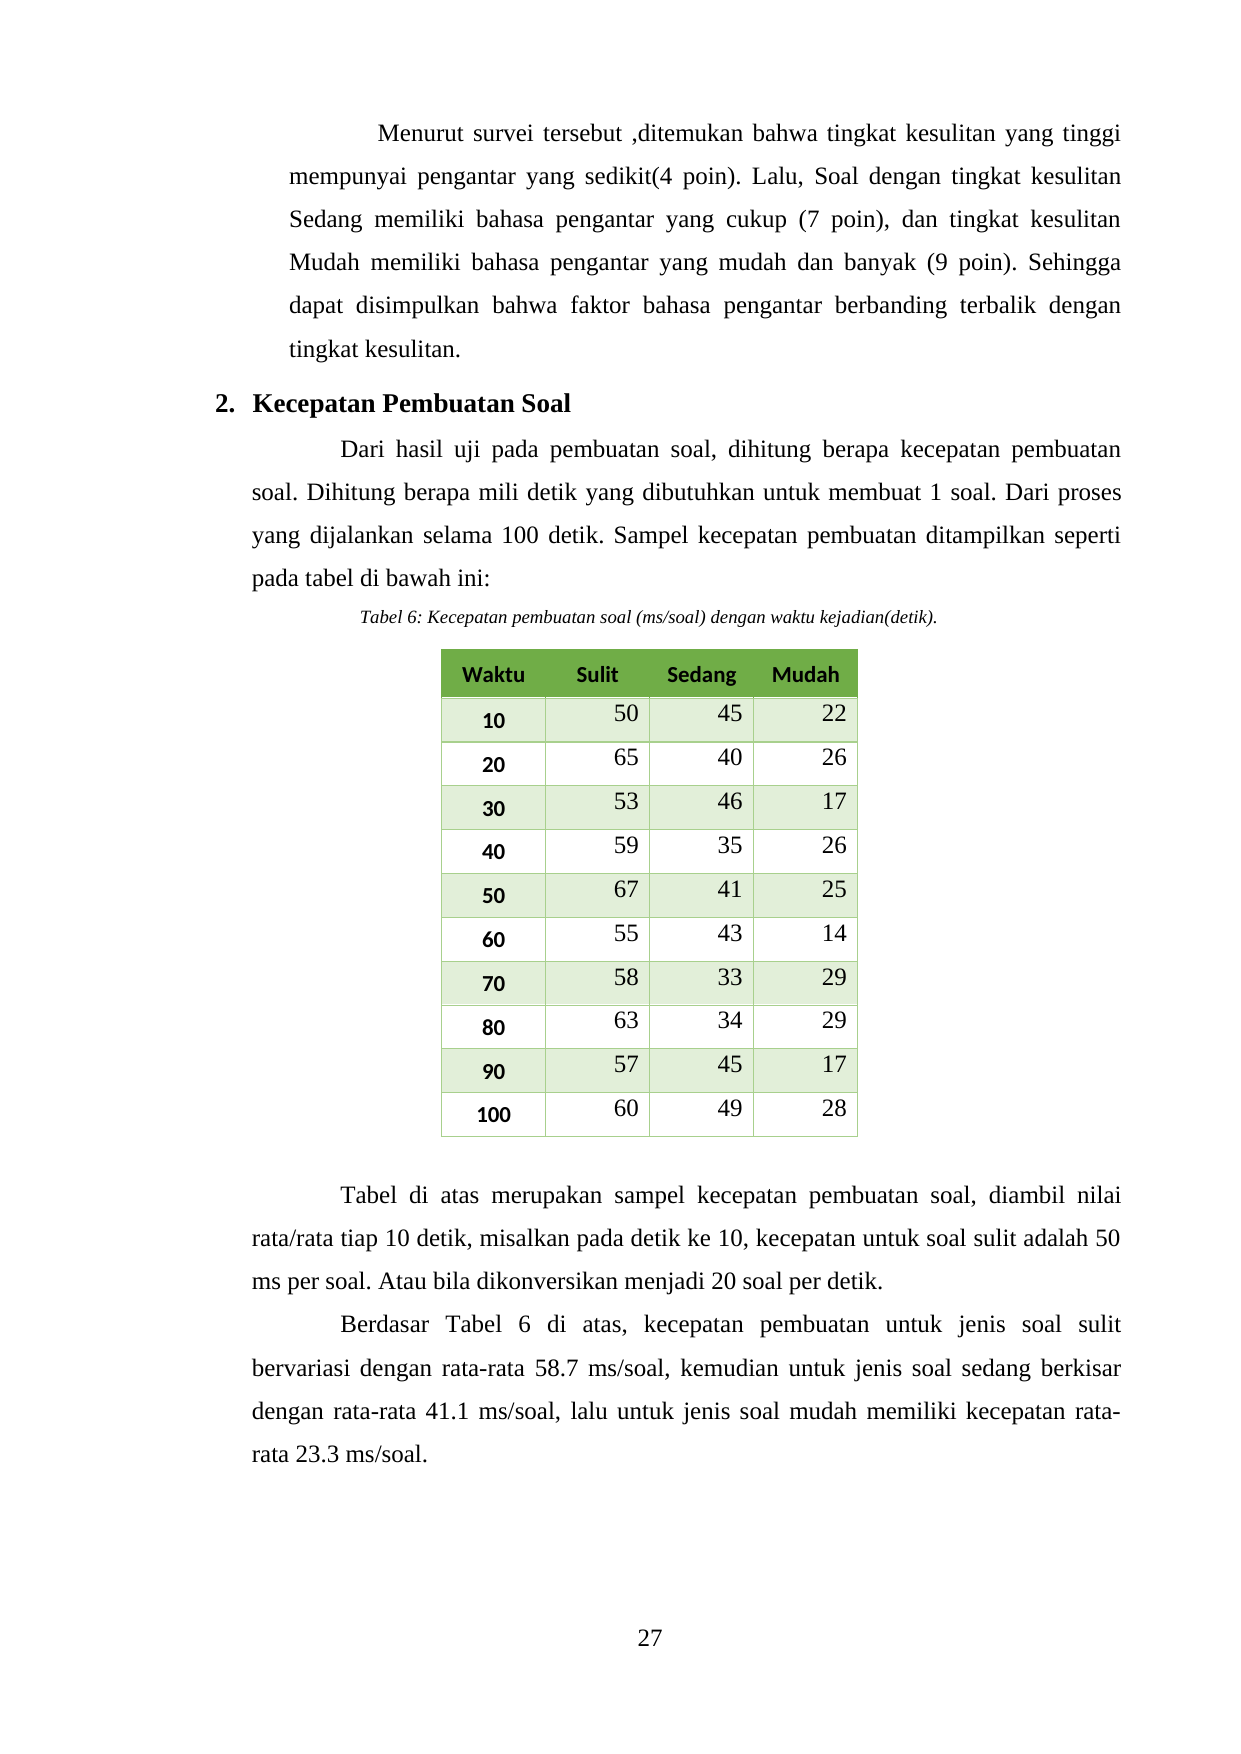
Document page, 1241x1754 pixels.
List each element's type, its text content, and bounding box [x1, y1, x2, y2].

table_cell 41 [650, 874, 753, 917]
table_cell 63 [546, 1006, 649, 1048]
subtitle Kecepatan Pembuatan Soal [215, 387, 1122, 418]
table_cell 53 [546, 786, 649, 829]
text Dari hasil uji pada pembuatan soal, dihitung berapa kecepatan pembuatan soal. Dihitung berapa mili detik yang dibutuhkan untuk membuat 1 soal. Dari proses yang dijalankan selama 100 detik. Sampel kecepatan pembuatan ditampilkan seperti pada tabel di bawah ini: [252, 434, 1122, 592]
text Tabel di atas merupakan sampel kecepatan pembuatan soal, diambil nilai rata/rata tiap 10 detik, misalkan pada detik ke 10, kecepatan untuk soal sulit adalah 50 ms per soal. Atau bila dikonversikan menjadi 20 soal per detik. [252, 1180, 1122, 1295]
table_cell 34 [650, 1006, 753, 1048]
table_cell 45 [650, 699, 753, 741]
table_cell 50 [546, 699, 649, 741]
table_header Mudah [754, 650, 857, 697]
table_cell 17 [754, 1049, 857, 1092]
table_cell 55 [546, 918, 649, 961]
table_cell 59 [546, 830, 649, 873]
table_cell 28 [754, 1093, 857, 1136]
table_cell 20 [442, 743, 545, 785]
table_cell 43 [650, 918, 753, 961]
table_cell 25 [754, 874, 857, 917]
table_cell 70 [442, 962, 545, 1004]
table_cell 67 [546, 874, 649, 917]
table_cell 80 [442, 1006, 545, 1048]
table_cell 60 [442, 918, 545, 961]
text Menurut survei tersebut ,ditemukan bahwa tingkat kesulitan yang tinggi mempunyai pengantar yang sedikit(4 poin). Lalu, Soal dengan tingkat kesulitan Sedang memiliki bahasa pengantar yang cukup (7 poin), dan tingkat kesulitan Mudah memiliki bahasa pengantar yang mudah dan banyak (9 poin). Sehingga dapat disimpulkan bahwa faktor bahasa pengantar berbanding terbalik dengan tingkat kesulitan. [289, 118, 1122, 362]
table_cell 29 [754, 962, 857, 1004]
table_cell 100 [442, 1093, 545, 1136]
table_header Sedang [650, 650, 753, 697]
table_cell 49 [650, 1093, 753, 1136]
table_cell 26 [754, 743, 857, 785]
table_cell 29 [754, 1006, 857, 1048]
text Berdasar Tabel 6 di atas, kecepatan pembuatan untuk jenis soal sulit bervariasi dengan rata-rata 58.7 ms/soal, kemudian untuk jenis soal sedang berkisar dengan rata-rata 41.1 ms/soal, lalu untuk jenis soal mudah memiliki kecepatan rata-rata 23.3 ms/soal. [252, 1309, 1122, 1468]
table_cell 22 [754, 699, 857, 741]
table_cell 57 [546, 1049, 649, 1092]
table_cell 26 [754, 830, 857, 873]
table_header Waktu [442, 650, 545, 697]
table_cell 40 [442, 830, 545, 873]
table_cell 17 [754, 786, 857, 829]
table_cell 90 [442, 1049, 545, 1092]
table_cell 30 [442, 786, 545, 829]
table_cell 46 [650, 786, 753, 829]
table_cell 60 [546, 1093, 649, 1136]
table_cell 50 [442, 874, 545, 917]
table_cell 45 [650, 1049, 753, 1092]
table_cell 58 [546, 962, 649, 1004]
table_cell 40 [650, 743, 753, 785]
table_header Sulit [546, 650, 649, 697]
table_cell 65 [546, 743, 649, 785]
table_cell 14 [754, 918, 857, 961]
text Tabel 6: Kecepatan pembuatan soal (ms/soal) dengan waktu kejadian(detik). [177, 606, 1122, 628]
table_cell 35 [650, 830, 753, 873]
table_cell 10 [442, 699, 545, 741]
table_cell 33 [650, 962, 753, 1004]
